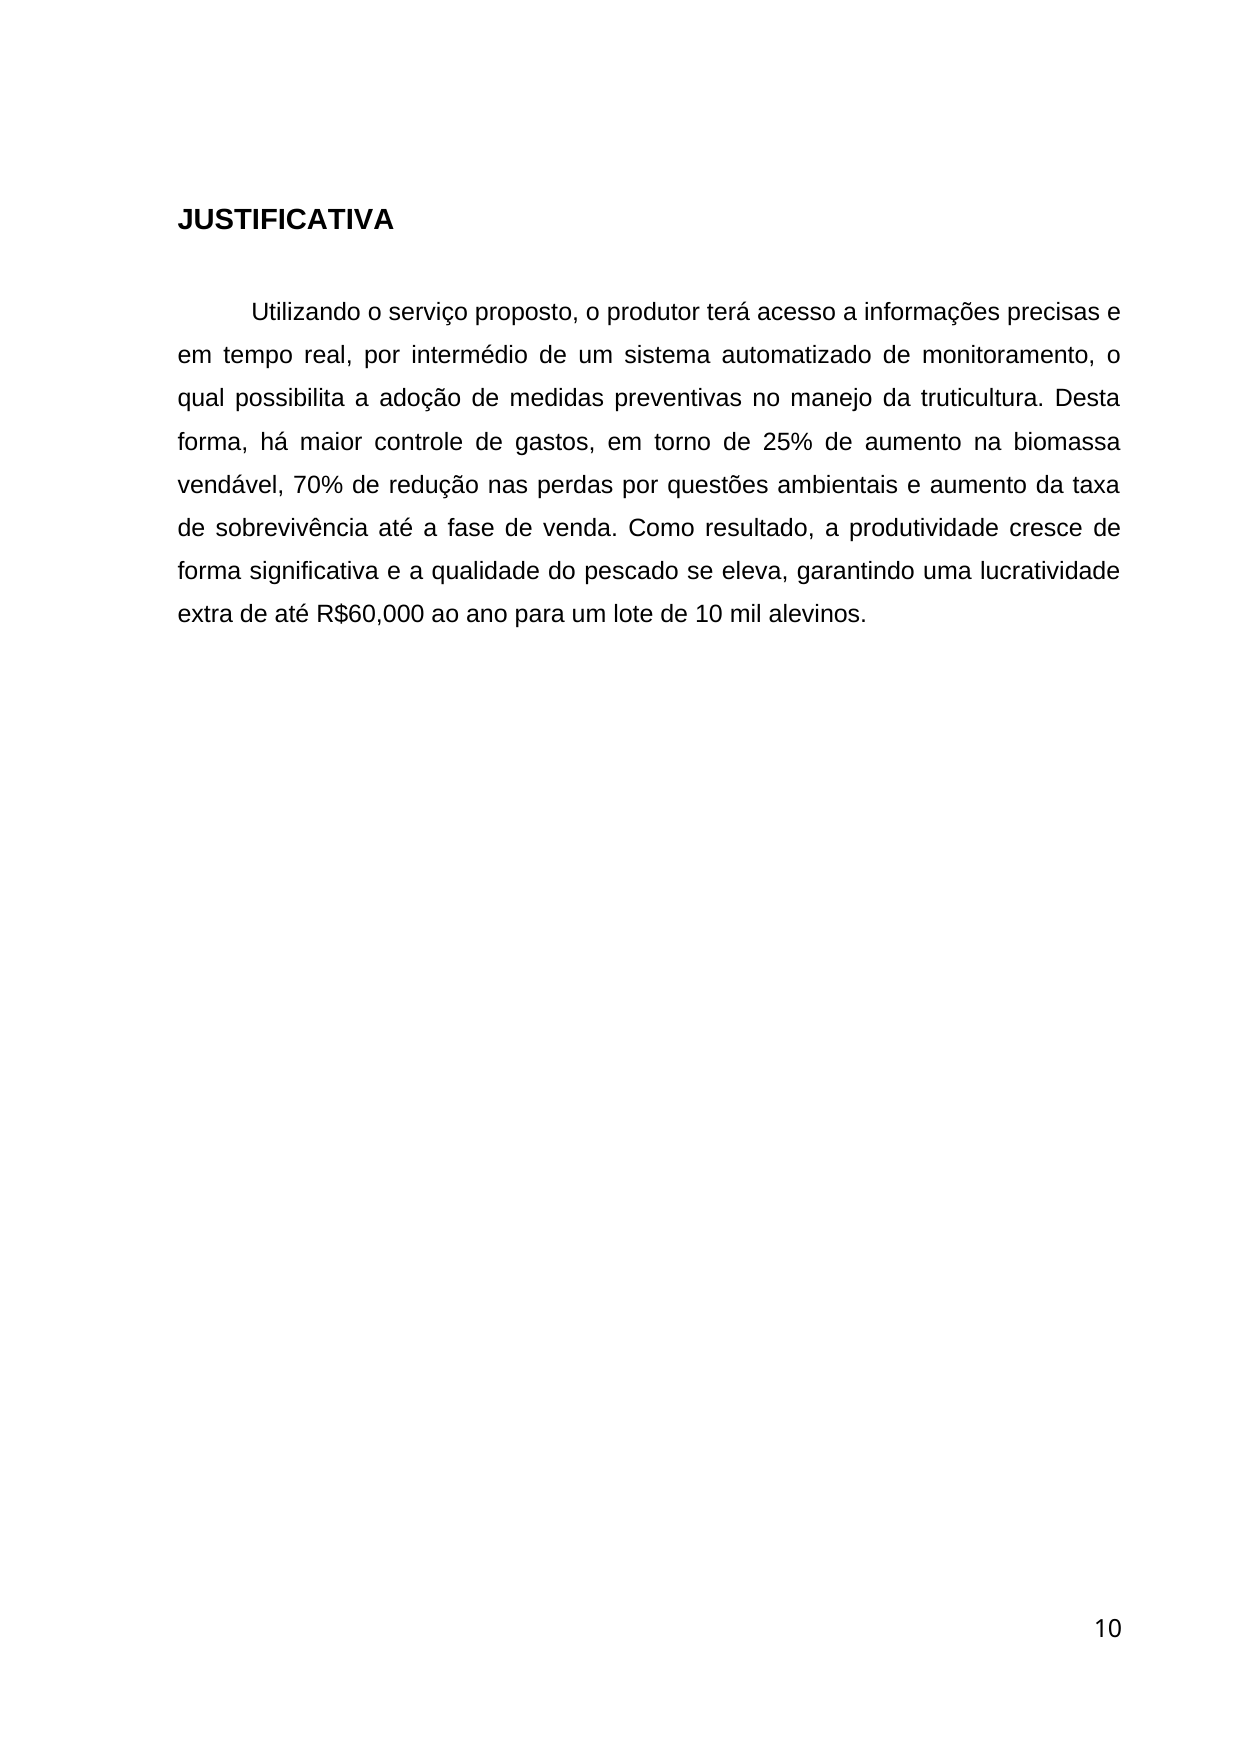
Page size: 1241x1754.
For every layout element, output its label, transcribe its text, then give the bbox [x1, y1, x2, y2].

subtitle JUSTIFICATIVA [177, 202, 1122, 236]
text Utilizando o serviço proposto, o produtor terá acesso a informações precisas e em tempo real, por intermédio de um sistema automatizado de monitoramento, o qual possibilita a adoção de medidas preventivas no manejo da truticultura. Desta forma, há maior controle de gastos, em torno de 25% de aumento na biomassa vendável, 70% de redução nas perdas por questões ambientais e aumento da taxa de sobrevivência até a fase de venda. Como resultado, a produtividade cresce de forma significativa e a qualidade do pescado se eleva, garantindo uma lucratividade extra de até R$60,000 ao ano para um lote de 10 mil alevinos. [177, 297, 1122, 628]
